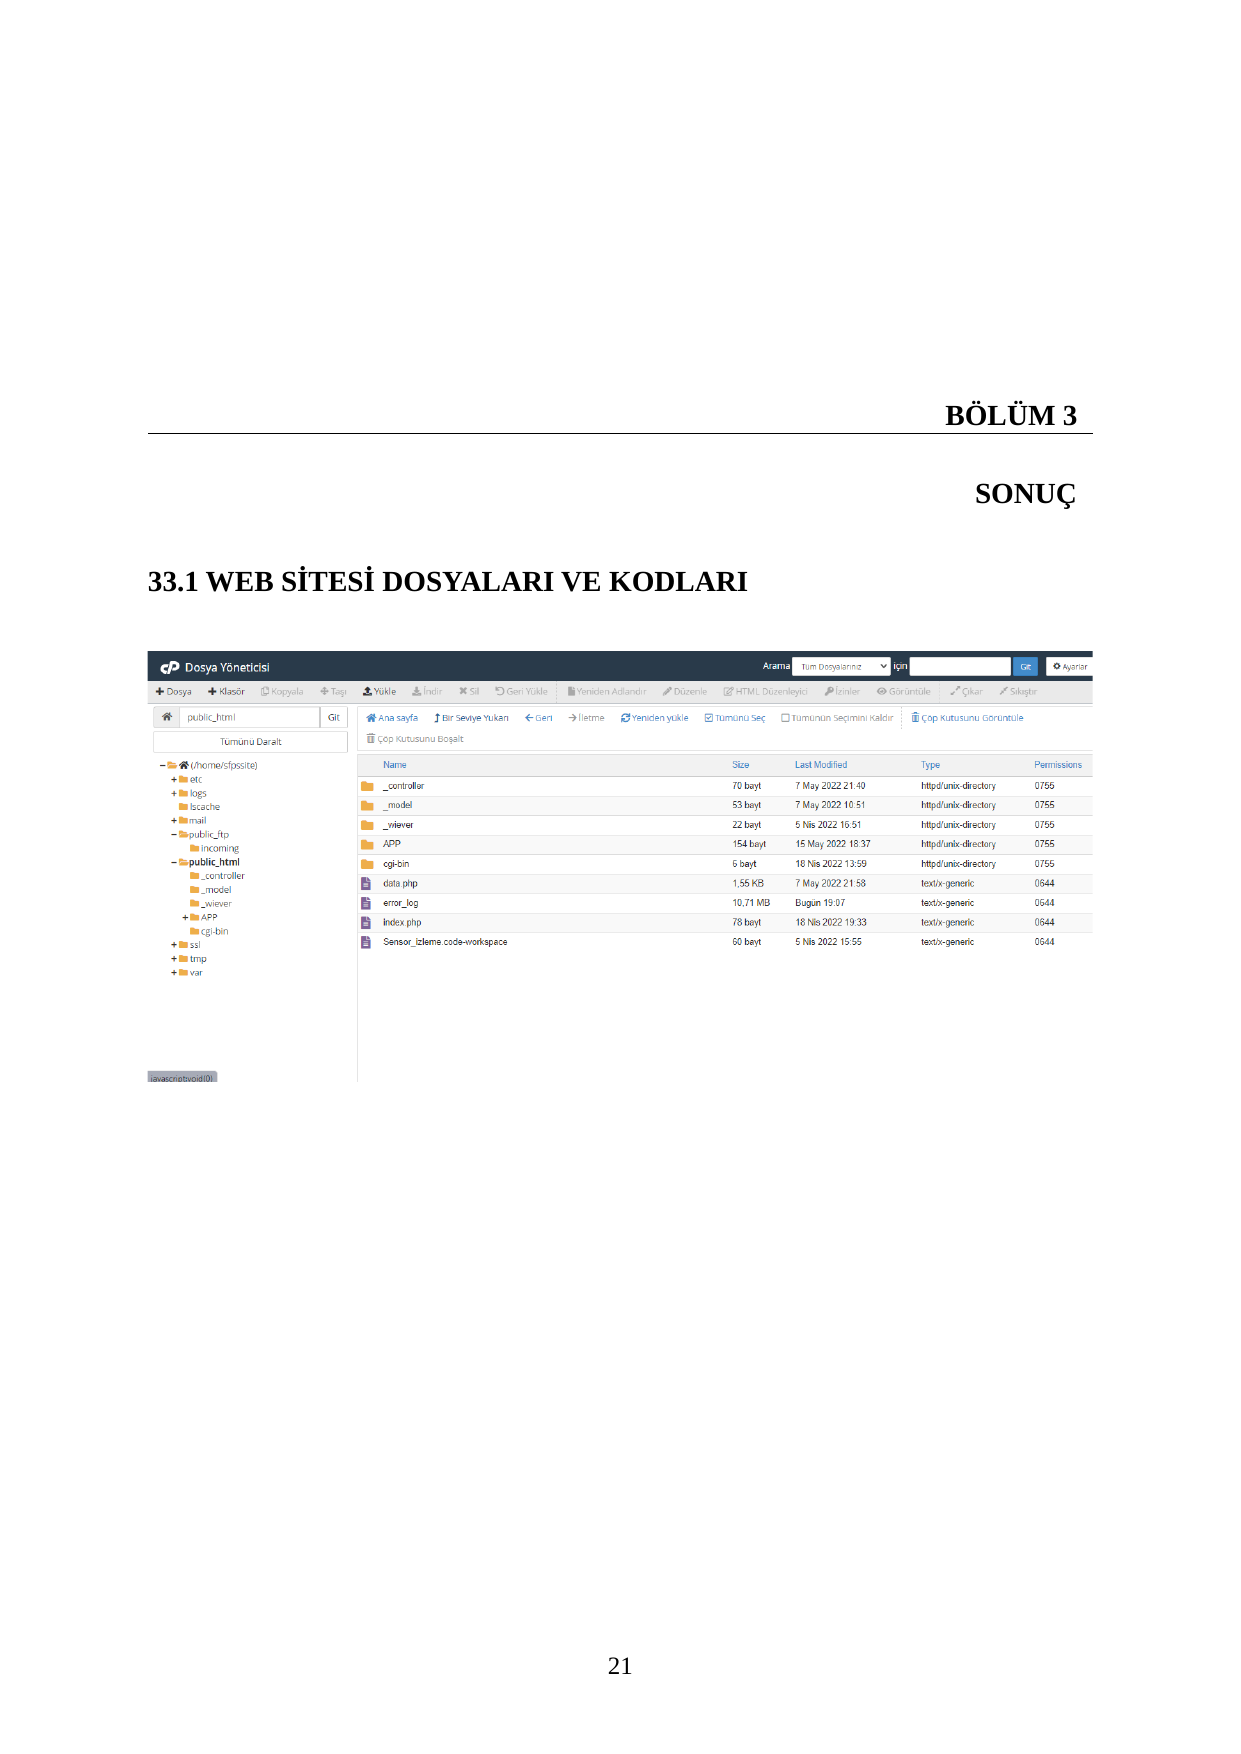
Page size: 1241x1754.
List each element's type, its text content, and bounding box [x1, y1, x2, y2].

subtitle Sonuç [885, 476, 1093, 509]
subtitle 3.1 web sitesi dosyaları ve kodları [148, 564, 1093, 597]
picture [147, 651, 1093, 1082]
